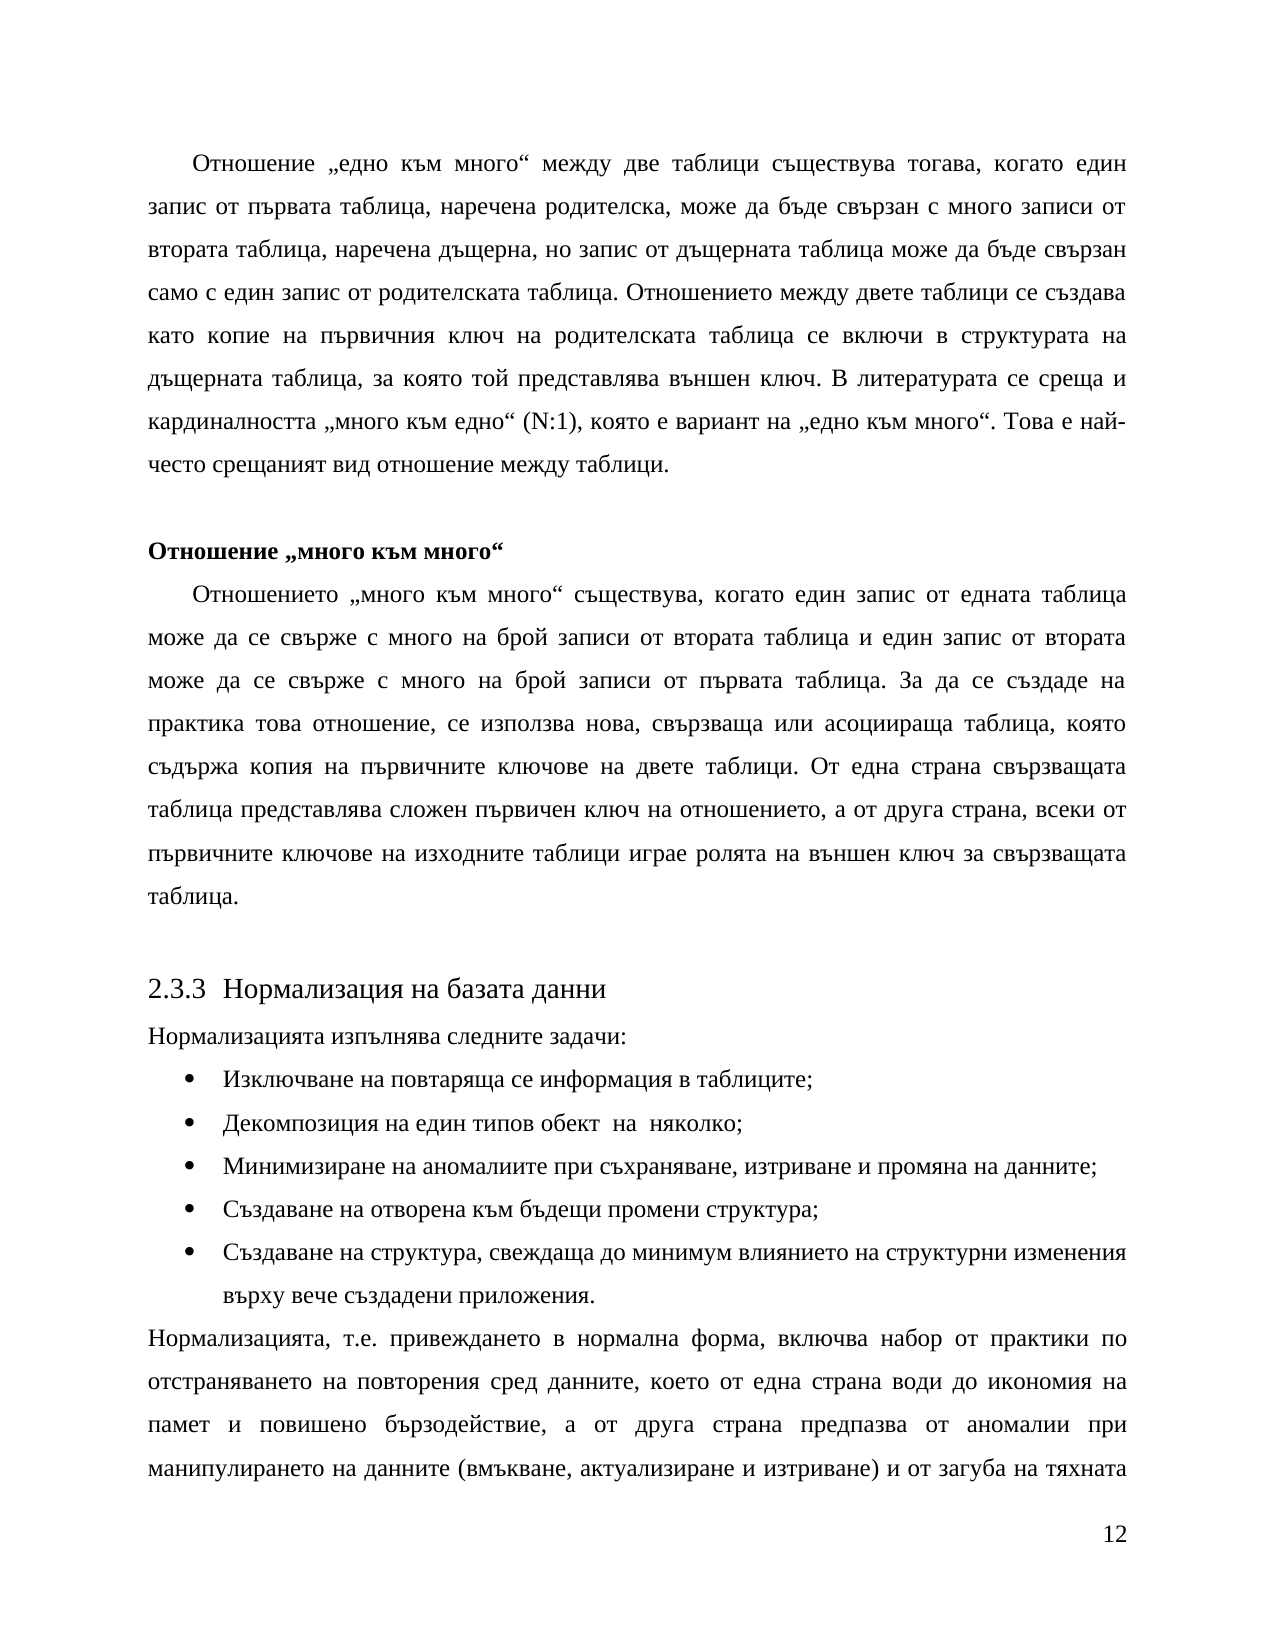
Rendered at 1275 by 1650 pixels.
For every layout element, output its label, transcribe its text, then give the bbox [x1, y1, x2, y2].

text Отношението „много към много“ съществува, когато един запис от едната таблица може да се свърже с много на брой записи от втората таблица и един запис от втората може да се свърже с много на брой записи от първата таблица. За да се създаде на практика това отношение, се използва нова, свързваща или асоциираща таблица, която съдържа копия на първичните ключове на двете таблици. От една страна свързващата таблица представлява сложен първичен ключ на отношението, а от друга страна, всеки от първичните ключове на изходните таблици играе ролята на външен ключ за свързващата таблица. [148, 579, 1127, 909]
list Изключване на повтаряща се информация в таблиците; [185, 1064, 1127, 1093]
list Създаване на структура, свеждаща до минимум влиянието на структурни изменения върху вече създадени приложения. [185, 1237, 1127, 1309]
list Минимизиране на аномалиите при съхраняване, изтриване и промяна на данните; [185, 1151, 1127, 1179]
subtitle Нормализация на базата данни [148, 971, 1127, 1005]
text Отношение „много към много“ [148, 536, 1127, 564]
list Декомпозиция на един типов обект на няколко; [185, 1108, 1127, 1136]
text Нормализацията изпълнява следните задачи: [148, 1021, 1127, 1050]
list Създаване на отворена към бъдещи промени структура; [185, 1194, 1127, 1223]
